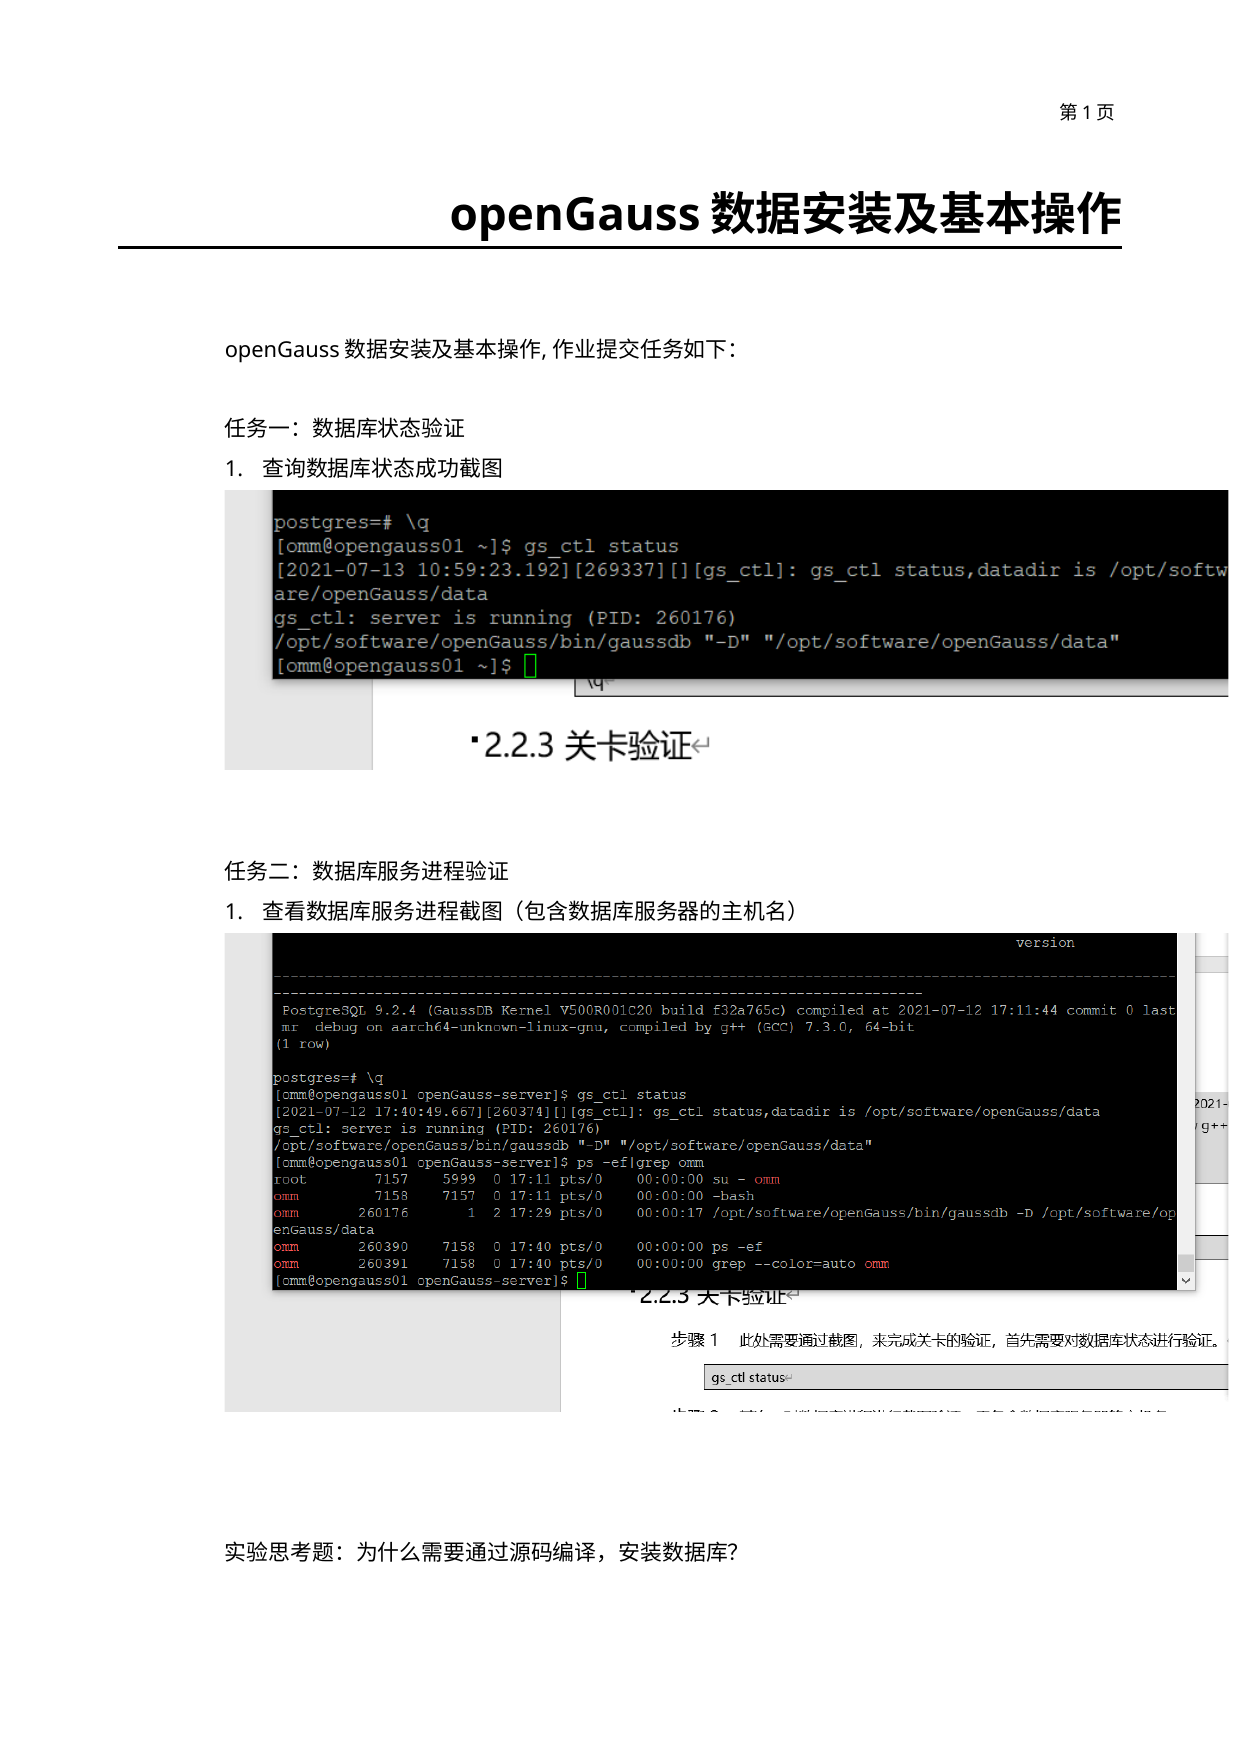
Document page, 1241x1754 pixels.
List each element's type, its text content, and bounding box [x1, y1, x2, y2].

picture [224, 933, 1229, 1412]
text openGauss数据安装及基本操作, 作业提交任务如下： [224, 332, 1122, 364]
text 任务二：数据库服务进程验证 [224, 854, 1122, 886]
text 任务一：数据库状态验证 [224, 411, 1122, 442]
list 查看数据库服务进程截图（包含数据库服务器的主机名） [224, 894, 1122, 926]
text 实验思考题：为什么需要通过源码编译，安装数据库？ [224, 1534, 1122, 1566]
list 查询数据库状态成功截图 [224, 451, 1122, 482]
text openGauss数据安装及基本操作 [118, 177, 1122, 246]
picture [224, 490, 1229, 770]
